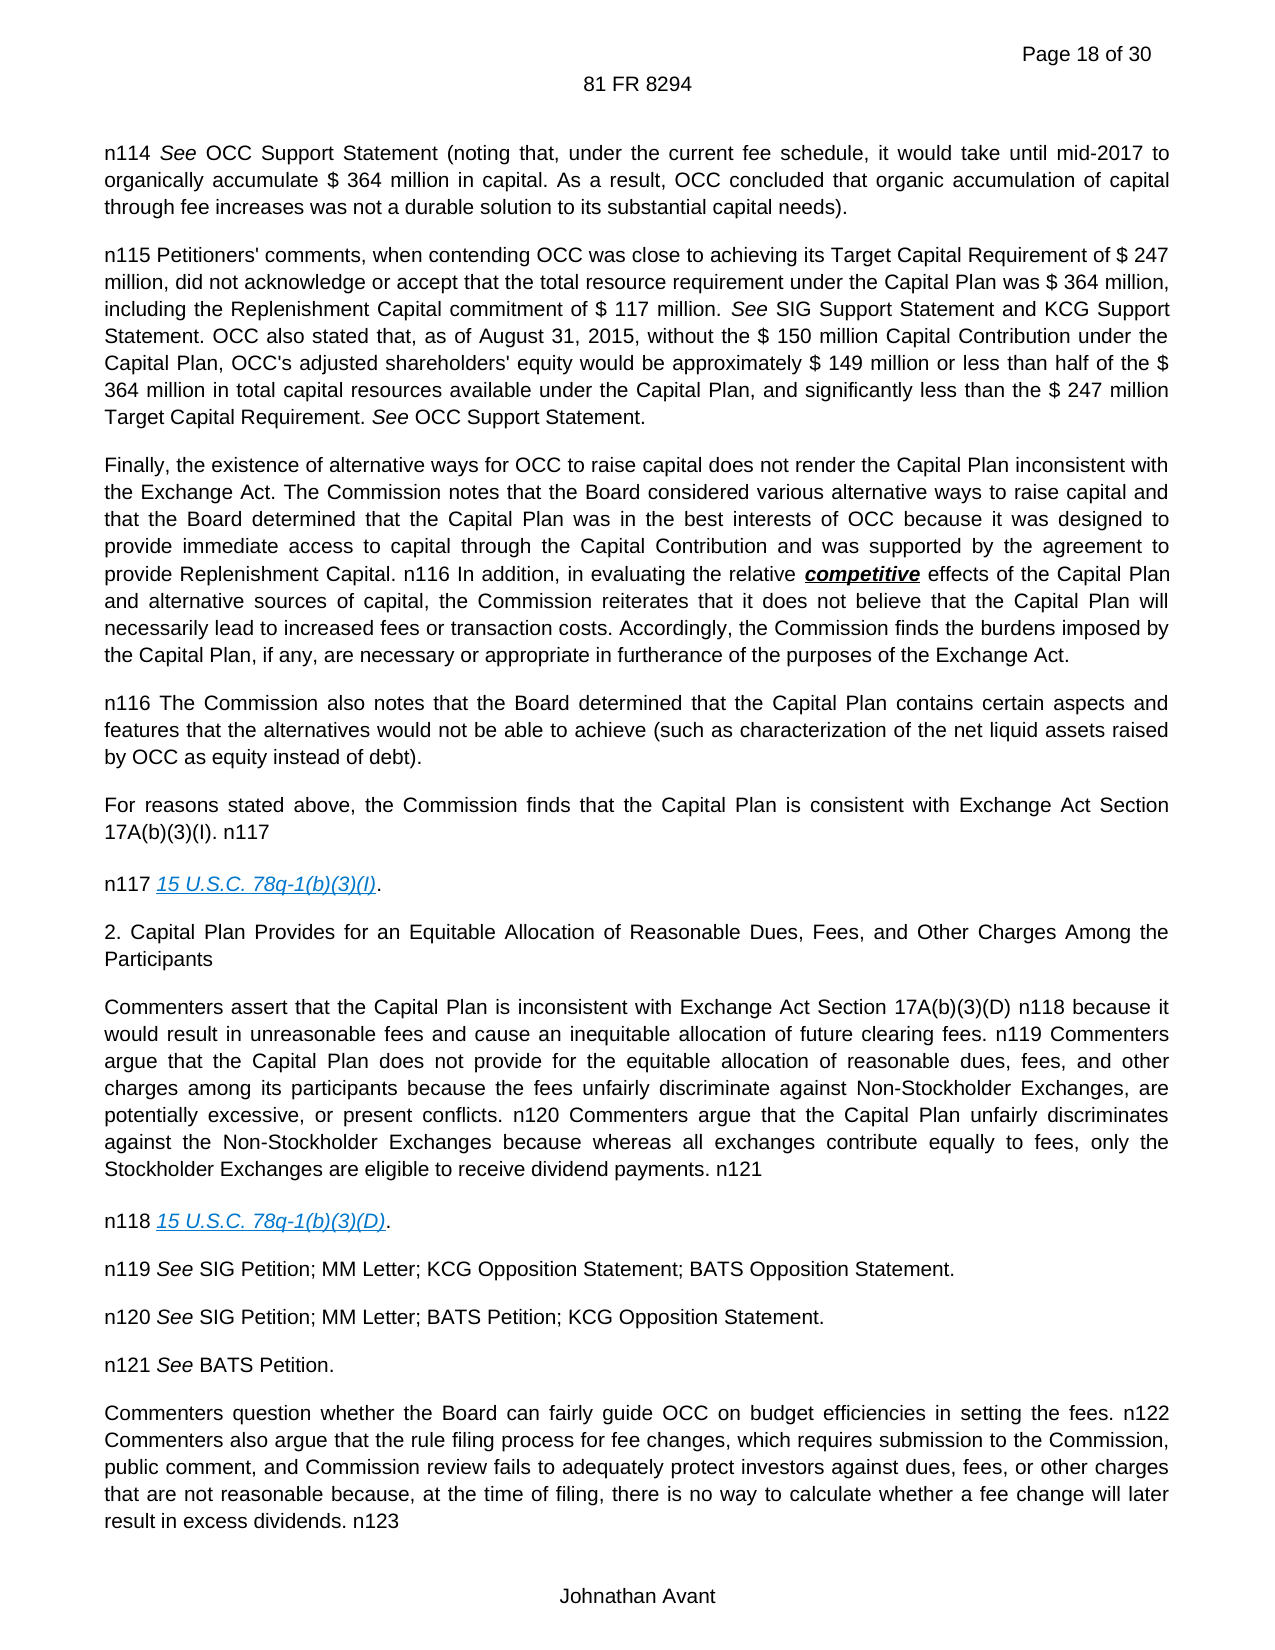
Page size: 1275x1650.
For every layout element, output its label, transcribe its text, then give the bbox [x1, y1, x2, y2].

text n120 See SIG Petition; MM Letter; BATS Petition; KCG Opposition Statement. [104, 1302, 1171, 1329]
text n117 15 U.S.C. 78q-1(b)(3)(I). [104, 869, 1171, 896]
text n115 Petitioners' comments, when contending OCC was close to achieving its Target Capital Requirement of $ 247 million, did not acknowledge or accept that the total resource requirement under the Capital Plan was $ 364 million, including the Replenishment Capital commitment of $ 117 million. See SIG Support Statement and KCG Support Statement. OCC also stated that, as of August 31, 2015, without the $ 150 million Capital Contribution under the Capital Plan, OCC's adjusted shareholders' equity would be approximately $ 149 million or less than half of the $ 364 million in total capital resources available under the Capital Plan, and significantly less than the $ 247 million Target Capital Requirement. See OCC Support Statement. [104, 239, 1171, 429]
text n119 See SIG Petition; MM Letter; KCG Opposition Statement; BATS Opposition Statement. [104, 1254, 1171, 1281]
text n118 15 U.S.C. 78q-1(b)(3)(D). [104, 1206, 1171, 1233]
text 2. Capital Plan Provides for an Equitable Allocation of Reasonable Dues, Fees, and Other Charges Among the Participants [104, 917, 1171, 971]
text For reasons stated above, the Commission finds that the Capital Plan is consistent with Exchange Act Section 17A(b)(3)(I). n117 [104, 789, 1171, 844]
text Finally, the existence of alternative ways for OCC to raise capital does not render the Capital Plan inconsistent with the Exchange Act. The Commission notes that the Board considered various alternative ways to raise capital and that the Board determined that the Capital Plan was in the best interests of OCC because it was designed to provide immediate access to capital through the Capital Contribution and was supported by the agreement to provide Replenishment Capital. n116 In addition, in evaluating the relative competitive effects of the Capital Plan and alternative sources of capital, the Commission reiterates that it does not believe that the Capital Plan will necessarily lead to increased fees or transaction costs. Accordingly, the Commission finds the burdens imposed by the Capital Plan, if any, are necessary or appropriate in furtherance of the purposes of the Exchange Act. [104, 450, 1171, 667]
text n121 See BATS Petition. [104, 1350, 1171, 1377]
text n116 The Commission also notes that the Board determined that the Capital Plan contains certain aspects and features that the alternatives would not be able to achieve (such as characterization of the net liquid assets raised by OCC as equity instead of debt). [104, 687, 1171, 769]
text Commenters question whether the Board can fairly guide OCC on budget efficiencies in setting the fees. n122 Commenters also argue that the rule filing process for fee changes, which requires submission to the Commission, public comment, and Commission review fails to adequately protect investors against dues, fees, or other charges that are not reasonable because, at the time of filing, there is no way to calculate whether a fee change will later result in excess dividends. n123 [104, 1398, 1171, 1533]
text n114 See OCC Support Statement (noting that, under the current fee schedule, it would take until mid-2017 to organically accumulate $ 364 million in capital. As a result, OCC concluded that organic accumulation of capital through fee increases was not a durable solution to its substantial capital needs). [104, 137, 1171, 219]
text Commenters assert that the Capital Plan is inconsistent with Exchange Act Section 17A(b)(3)(D) n118 because it would result in unreasonable fees and cause an inequitable allocation of future clearing fees. n119 Commenters argue that the Capital Plan does not provide for the equitable allocation of reasonable dues, fees, and other charges among its participants because the fees unfairly discriminate against Non-Stockholder Exchanges, are potentially excessive, or present conflicts. n120 Commenters argue that the Capital Plan unfairly discriminates against the Non-Stockholder Exchanges because whereas all exchanges contribute equally to fees, only the Stockholder Exchanges are eligible to receive dividend payments. n121 [104, 992, 1171, 1181]
